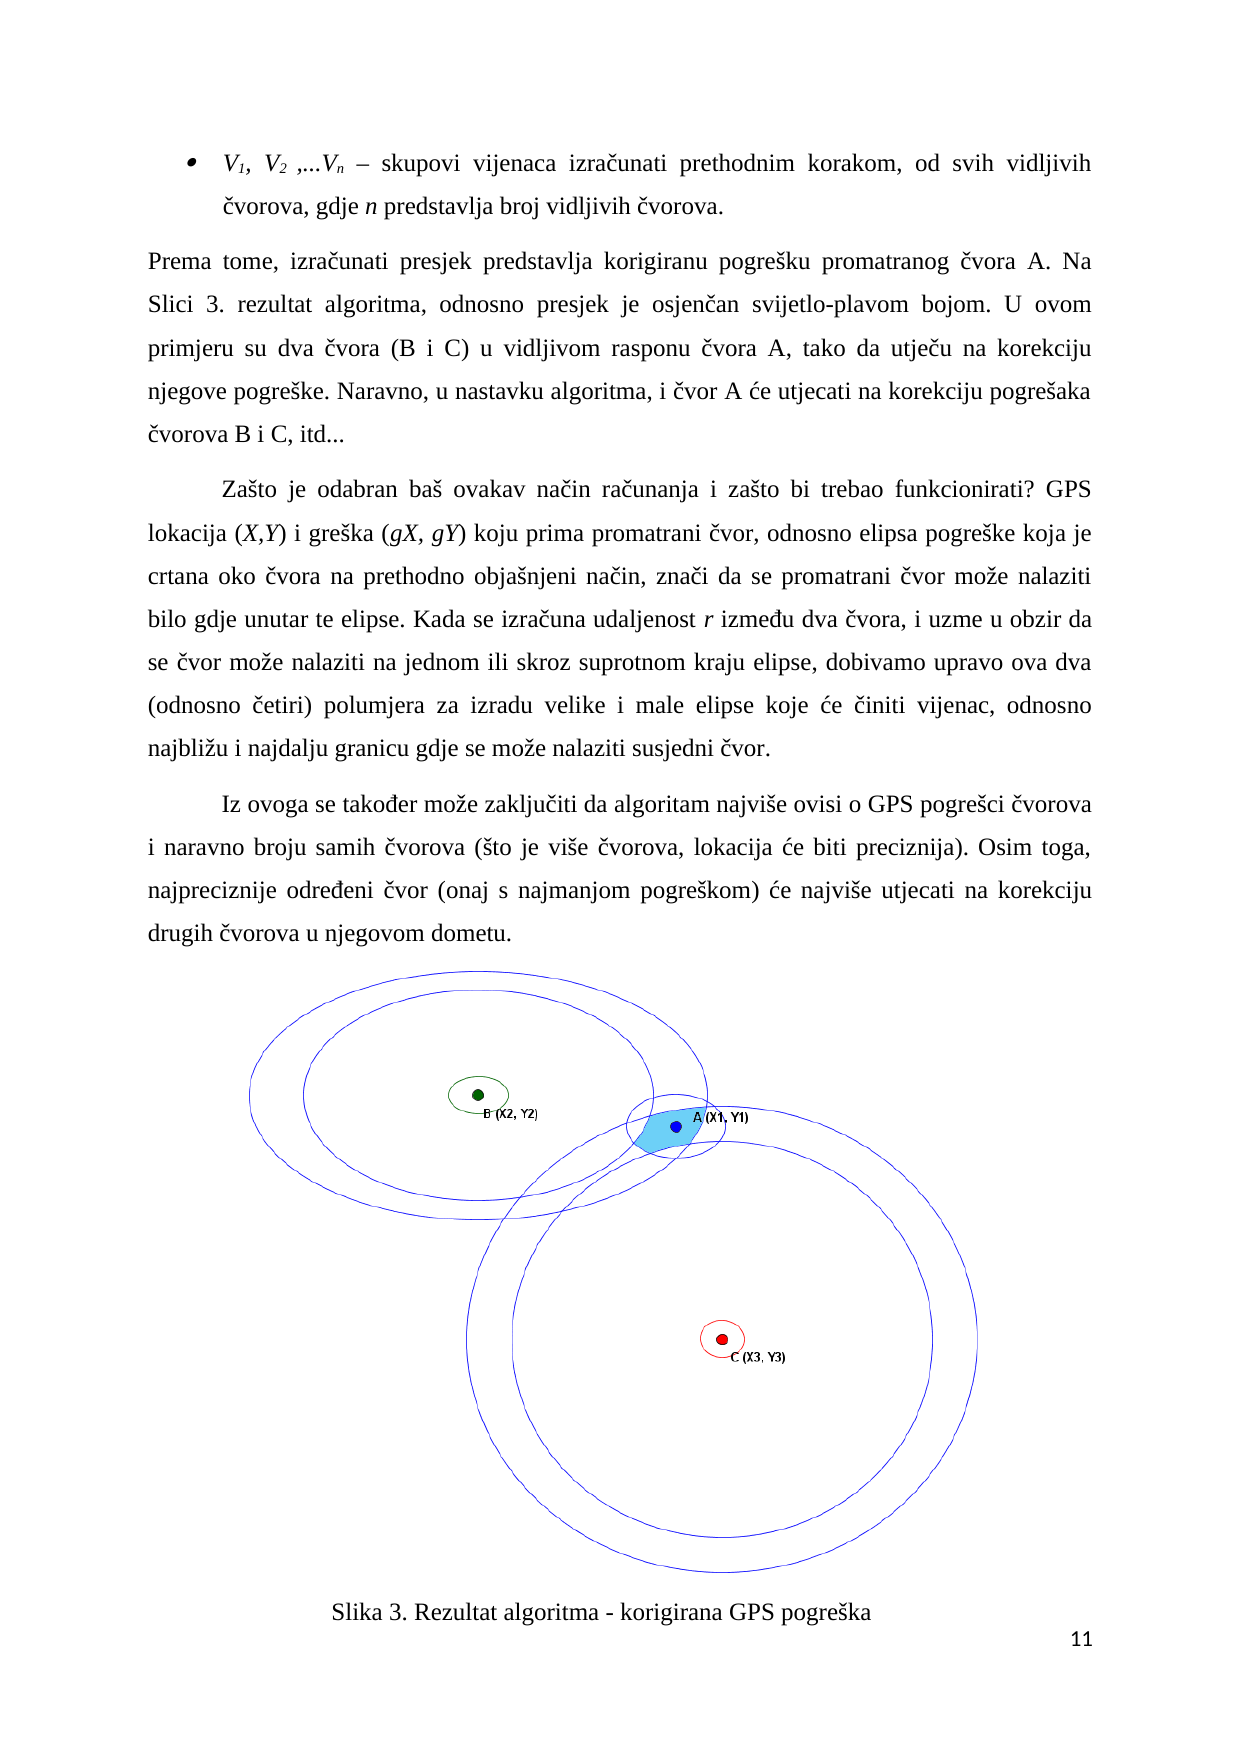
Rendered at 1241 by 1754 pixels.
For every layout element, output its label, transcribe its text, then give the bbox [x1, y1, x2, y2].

text Iz ovoga se također može zaključiti da algoritam najviše ovisi o GPS pogrešci čvorova i naravno broju samih čvorova (što je više čvorova, lokacija će biti preciznija). Osim toga, najpreciznije određeni čvor (onaj s najmanjom pogreškom) će najviše utjecati na korekciju drugih čvorova u njegovom dometu. [148, 789, 1093, 947]
text Prema tome, izračunati presjek predstavlja korigiranu pogrešku promatranog čvora A. Na Slici 3. rezultat algoritma, odnosno presjek je osjenčan svijetlo-plavom bojom. U ovom primjeru su dva čvora (B i C) u vidljivom rasponu čvora A, tako da utječu na korekciju njegove pogreške. Naravno, u nastavku algoritma, i čvor A će utjecati na korekciju pogrešaka čvorova B i C, itd... [148, 246, 1093, 448]
picture [239, 955, 1001, 1589]
text Zašto je odabran baš ovakav način računanja i zašto bi trebao funkcionirati? GPS lokacija (X,Y) i greška (gX, gY) koju prima promatrani čvor, odnosno elipsa pogreške koja je crtana oko čvora na prethodno objašnjeni način, znači da se promatrani čvor može nalaziti bilo gdje unutar te elipse. Kada se izračuna udaljenost r između dva čvora, i uzme u obzir da se čvor može nalaziti na jednom ili skroz suprotnom kraju elipse, dobivamo upravo ova dva (odnosno četiri) polumjera za izradu velike i male elipse koje će činiti vijenac, odnosno najbližu i najdalju granicu gdje se može nalaziti susjedni čvor. [148, 474, 1093, 762]
list V1, V2 ,...Vn – skupovi vijenaca izračunati prethodnim korakom, od svih vidljivih čvorova, gdje n predstavlja broj vidljivih čvorova. [185, 148, 1093, 219]
